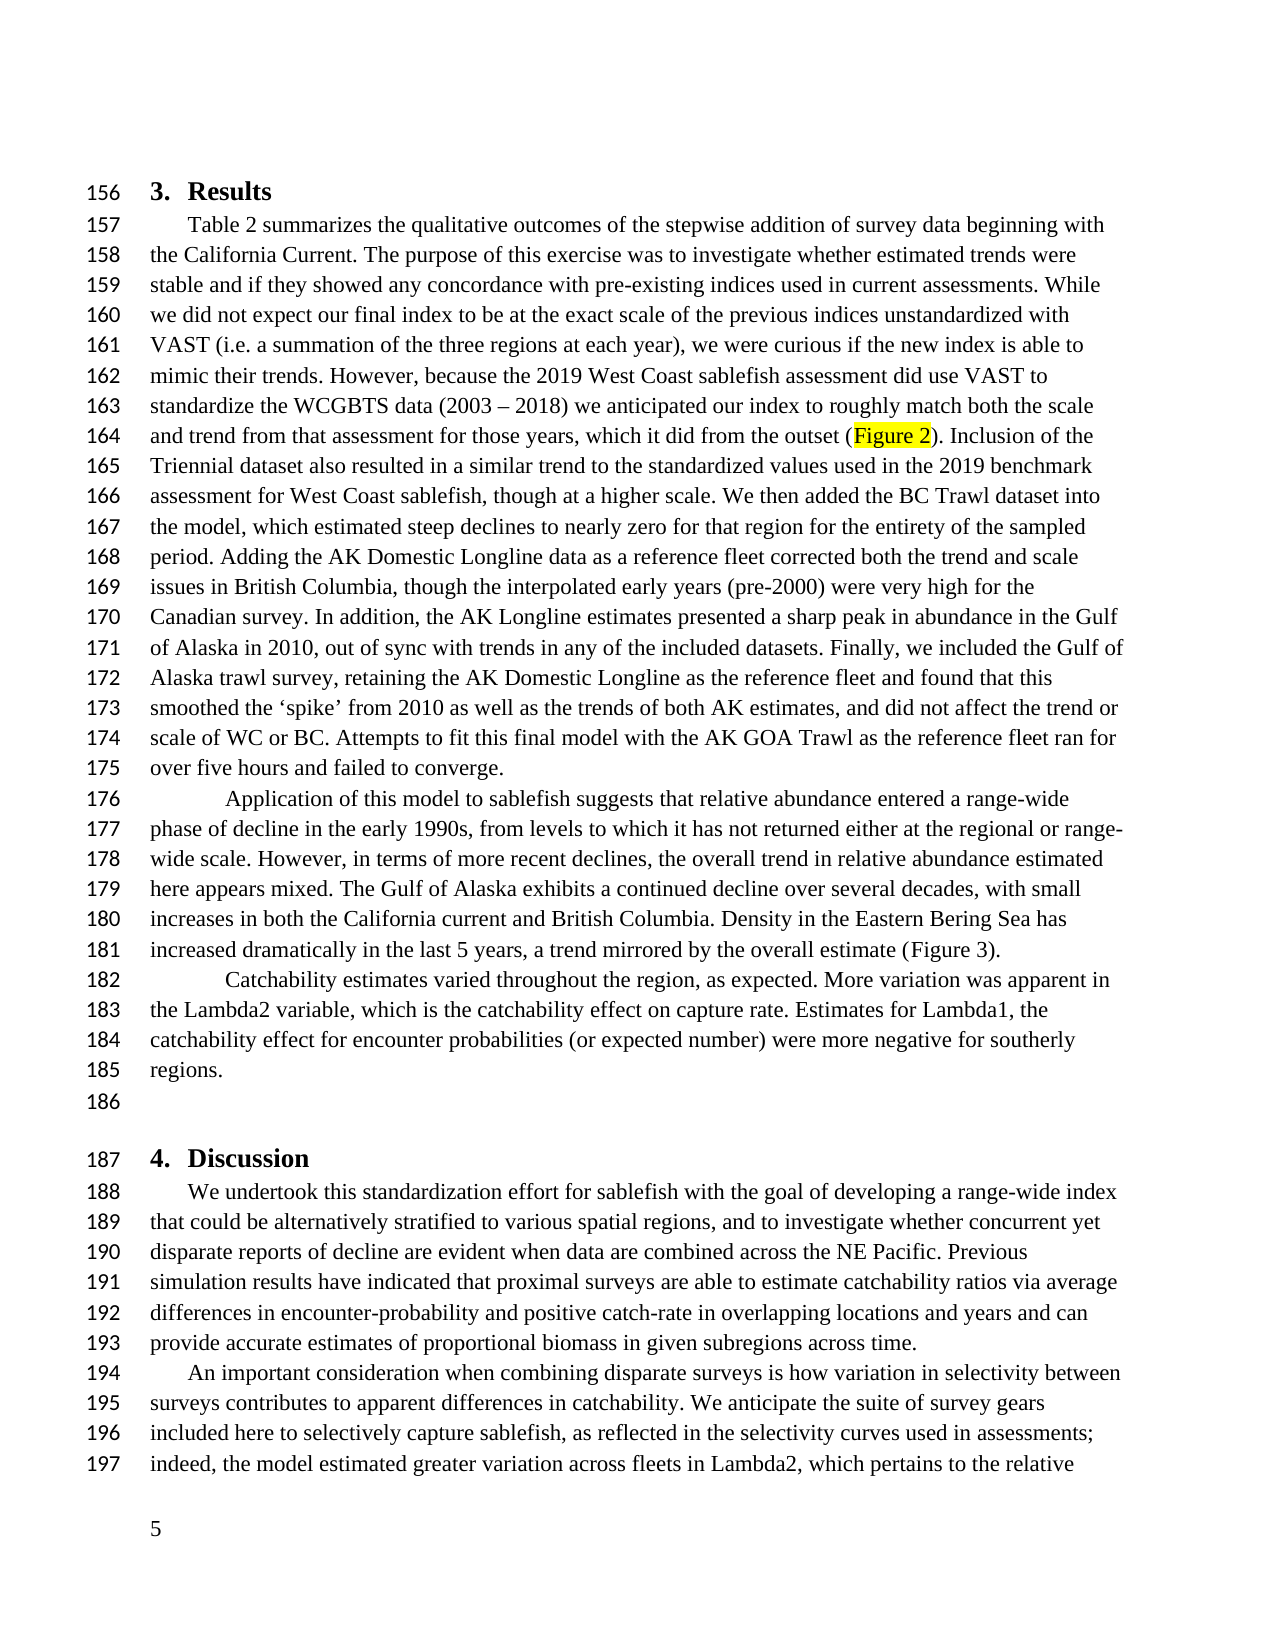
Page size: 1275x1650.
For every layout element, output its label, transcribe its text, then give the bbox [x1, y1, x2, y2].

text Catchability estimates varied throughout the region, as expected. More variation was apparent in the Lambda2 variable, which is the catchability effect on capture rate. Estimates for Lambda1, the catchability effect for encounter probabilities (or expected number) were more negative for southerly regions. [150, 966, 1125, 1083]
subtitle Discussion [150, 1142, 1125, 1173]
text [150, 1359, 1125, 1476]
subtitle Results [150, 175, 1125, 206]
text We undertook this standardization effort for sablefish with the goal of developing a range-wide index that could be alternatively stratified to various spatial regions, and to investigate whether concurrent yet disparate reports of decline are evident when data are combined across the NE Pacific. Previous simulation results have indicated that proximal surveys are able to estimate catchability ratios via average differences in encounter-probability and positive catch-rate in overlapping locations and years and can provide accurate estimates of proportional biomass in given subregions across time. [150, 1178, 1125, 1355]
